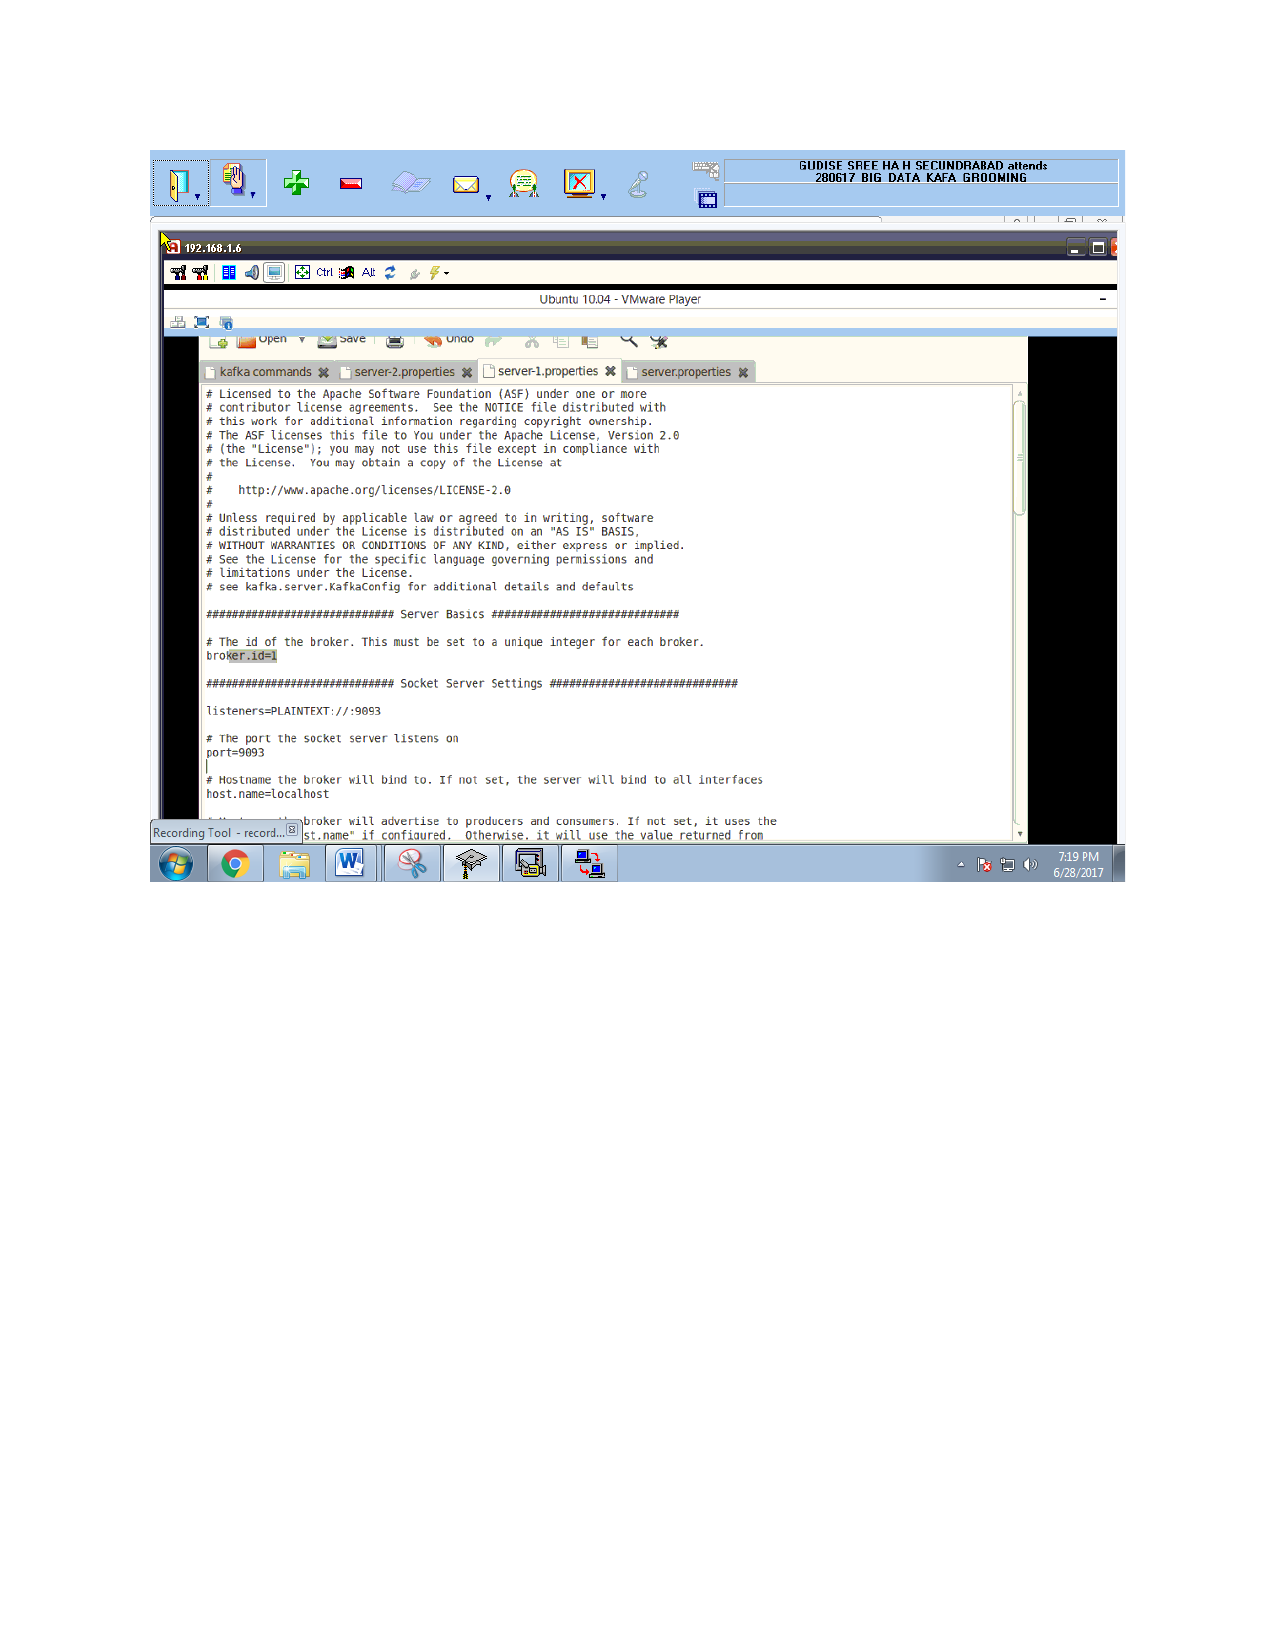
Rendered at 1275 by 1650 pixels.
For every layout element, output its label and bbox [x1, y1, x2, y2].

picture [150, 150, 1125, 882]
